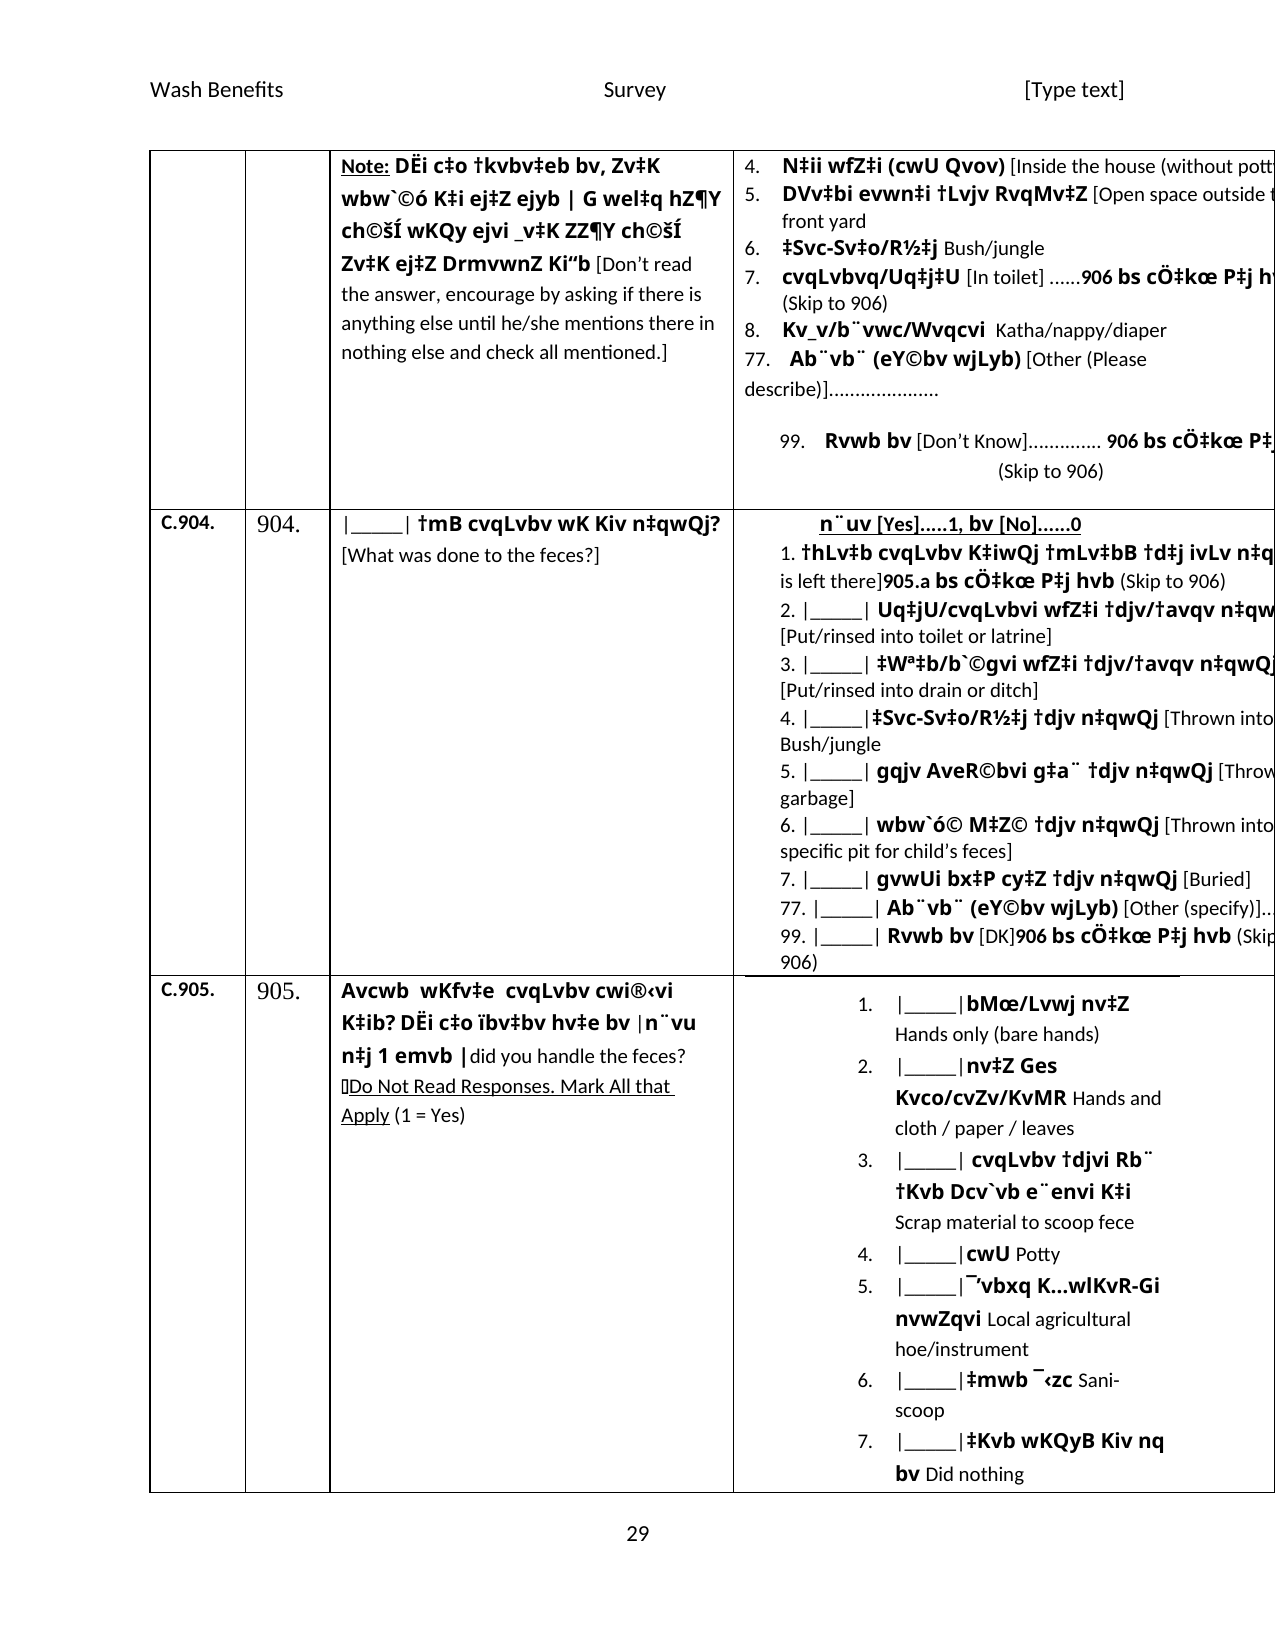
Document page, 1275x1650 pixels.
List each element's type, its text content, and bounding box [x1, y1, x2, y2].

table_cell [246, 510, 329, 975]
table_cell [734, 976, 1274, 1492]
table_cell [331, 151, 733, 508]
table_cell [246, 151, 329, 508]
table_cell [151, 510, 245, 975]
table_cell [151, 976, 245, 1492]
table_cell [246, 976, 329, 1492]
table_cell |_____| †mB cvqLvbv wK Kiv n‡qwQj? [What was done to the feces?] [331, 510, 733, 975]
table_cell [151, 151, 245, 508]
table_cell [734, 151, 1274, 508]
table_cell n¨uv [Yes].....1, bv [No]......0 1. †hLv‡b cvqLvbv K‡iwQj †mLv‡bB †d‡j ivLv n‡qwQj [It is left there]905.a bs cÖ‡kœ P‡j hvb (Skip to 906) 2. |_____| Uq‡jU/cvqLvbvi wfZ‡i †djv/†avqv n‡qwQj [Put/rinsed into toilet or latrine] 3. |_____| ‡Wª‡b/b`©gvi wfZ‡i †djv/†avqv n‡qwQj [Put/rinsed into drain or ditch] 4. |_____|‡Svc-Sv‡o/R½‡j †djv n‡qwQj [Thrown into Bush/jungle 5. |_____| gqjv AveR©bvi g‡a¨ †djv n‡qwQj [Thrown into garbage] 6. |_____| wbw`ó© M‡Z© †djv n‡qwQj [Thrown into a specific pit for child’s feces] 7. |_____| gvwUi bx‡P cy‡Z †djv n‡qwQj [Buried] 77. |_____| Ab¨vb¨ (eY©bv wjLyb) [Other (specify)].... 99. |_____| Rvwb bv [DK]906 bs cÖ‡kœ P‡j hvb (Skip to 906) [734, 510, 1274, 975]
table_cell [331, 976, 733, 1492]
